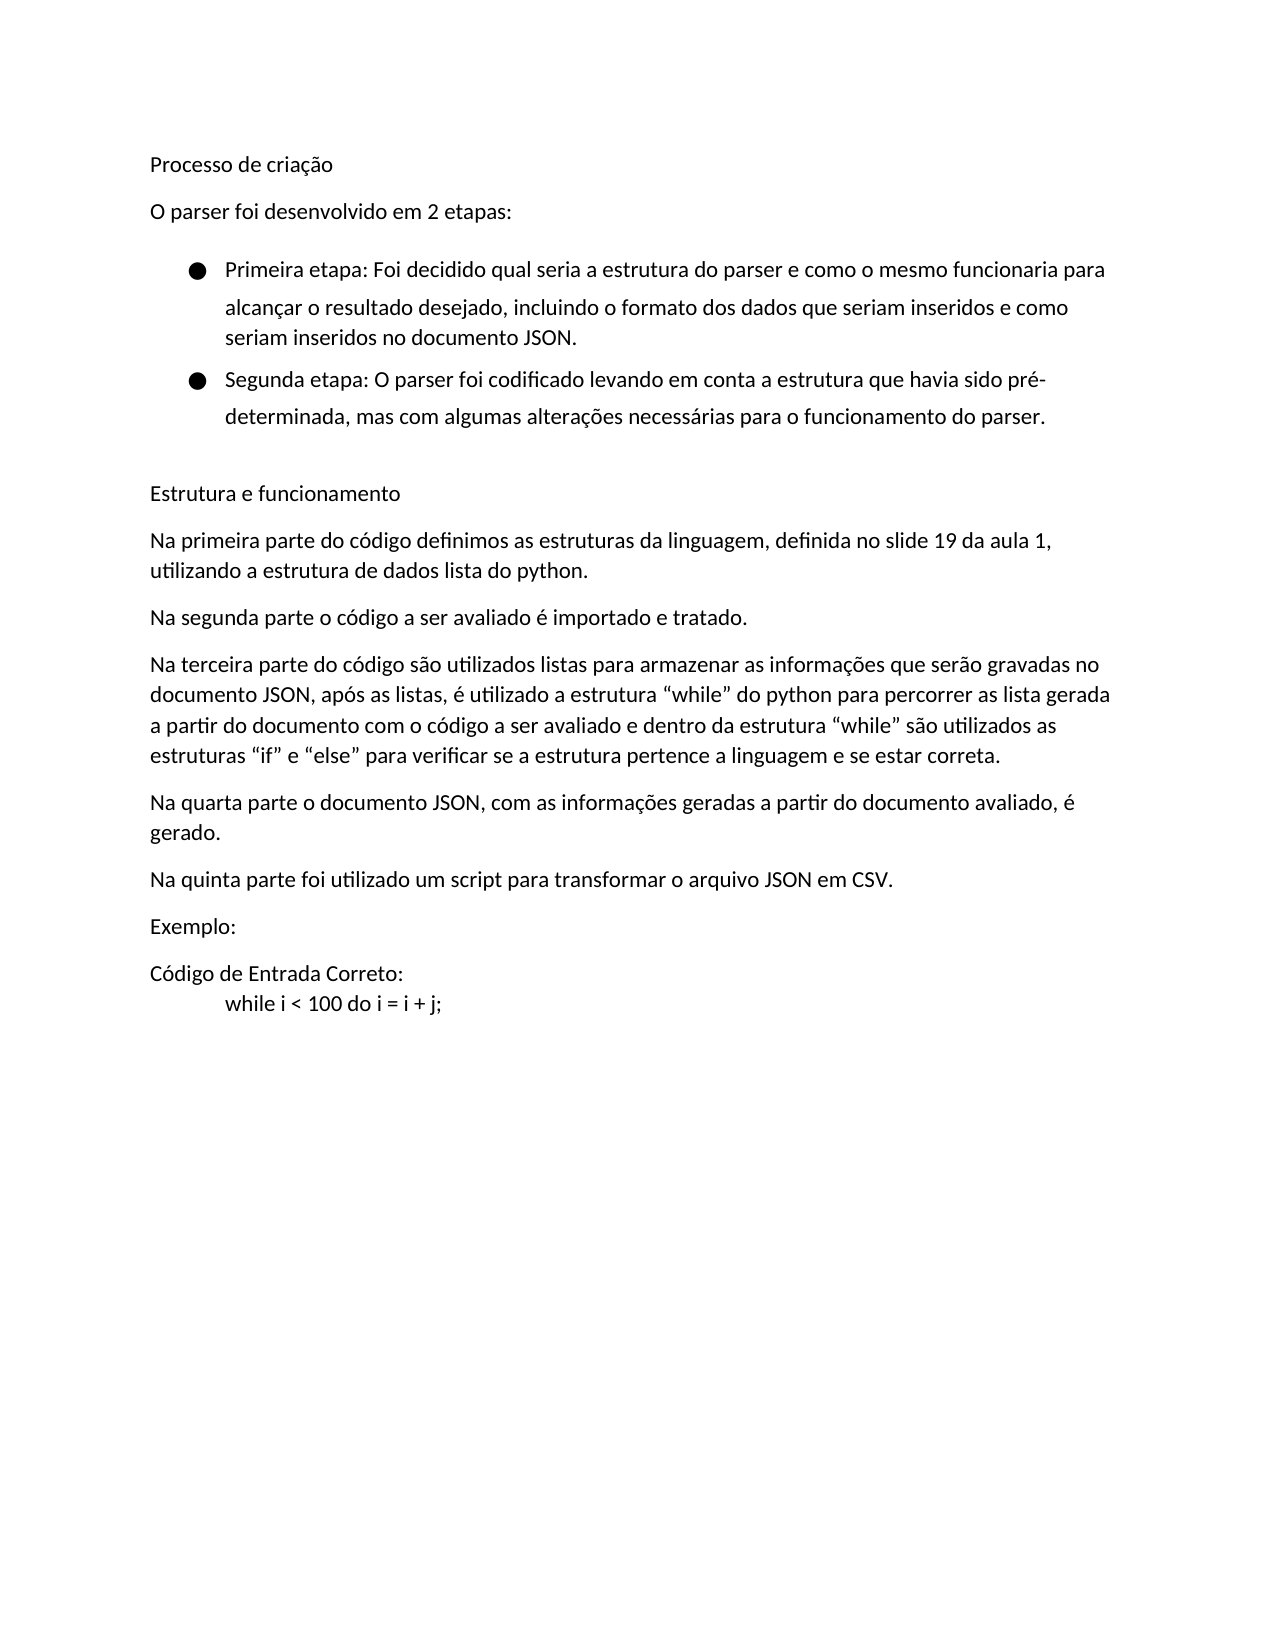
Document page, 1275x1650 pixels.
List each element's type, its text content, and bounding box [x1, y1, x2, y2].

text Na terceira parte do código são utilizados listas para armazenar as informações que serão gravadas no documento JSON, após as listas, é utilizado a estrutura “while” do python para percorrer as lista gerada a partir do documento com o código a ser avaliado e dentro da estrutura “while” são utilizados as estruturas “if” e “else” para verificar se a estrutura pertence a linguagem e se estar correta. [150, 650, 1125, 769]
text Na primeira parte do código definimos as estruturas da linguagem, definida no slide 19 da aula 1, utilizando a estrutura de dados lista do python. [150, 526, 1125, 585]
text Na segunda parte o código a ser avaliado é importado e tratado. [150, 603, 1125, 632]
list Primeira etapa: Foi decidido qual seria a estrutura do parser e como o mesmo funcionaria para alcançar o resultado desejado, incluindo o formato dos dados que seriam inseridos e como seriam inseridos no documento JSON. [187, 244, 1125, 351]
text Estrutura e funcionamento [150, 479, 1125, 508]
text Exemplo: [150, 912, 1125, 940]
text Código de Entrada Correto: while i < 100 do i = i + j; Saída do código: [150, 959, 1125, 1017]
text Na quarta parte o documento JSON, com as informações geradas a partir do documento avaliado, é gerado. [150, 788, 1125, 846]
text Na quinta parte foi utilizado um script para transformar o arquivo JSON em CSV. [150, 865, 1125, 893]
list Segunda etapa: O parser foi codificado levando em conta a estrutura que havia sido pré-determinada, mas com algumas alterações necessárias para o funcionamento do parser. [187, 353, 1125, 431]
text Processo de criação [150, 150, 1125, 178]
text O parser foi desenvolvido em 2 etapas: [150, 197, 1125, 225]
